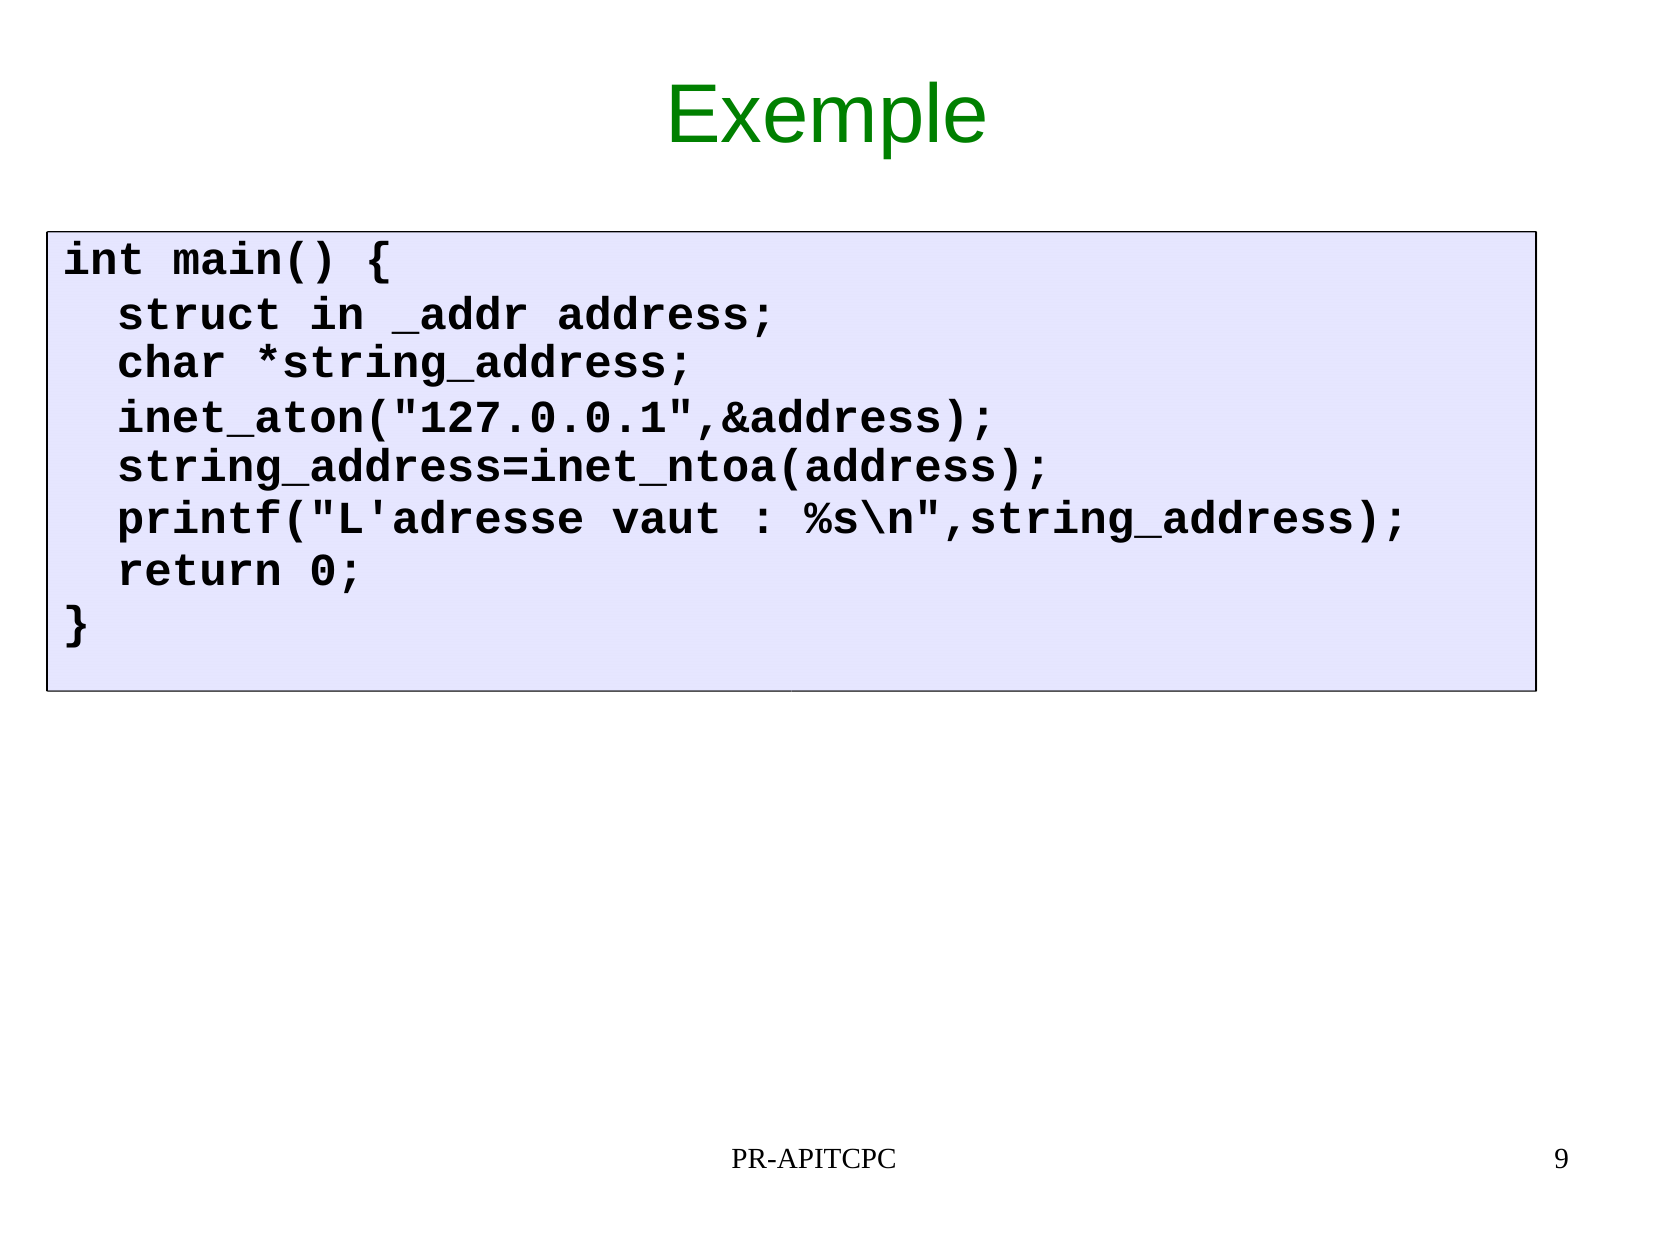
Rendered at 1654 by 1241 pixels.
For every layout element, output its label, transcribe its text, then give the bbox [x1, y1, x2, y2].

text } [62, 600, 1571, 652]
text struct in _addr address; [117, 288, 1571, 339]
text return 0; [117, 547, 1571, 599]
text int main() { [62, 236, 1571, 288]
text char *string_address; [117, 339, 1571, 392]
text PR-APITCPC 9 [731, 1141, 1571, 1174]
text inet_aton("127.0.0.1",&address); [117, 392, 1571, 443]
text string_address=inet_ntoa(address); [117, 443, 1571, 495]
text printf("L'adresse vaut : %s\n",string_address); [117, 495, 1571, 547]
picture [44, 230, 1538, 692]
text Exemple [62, 64, 1592, 160]
